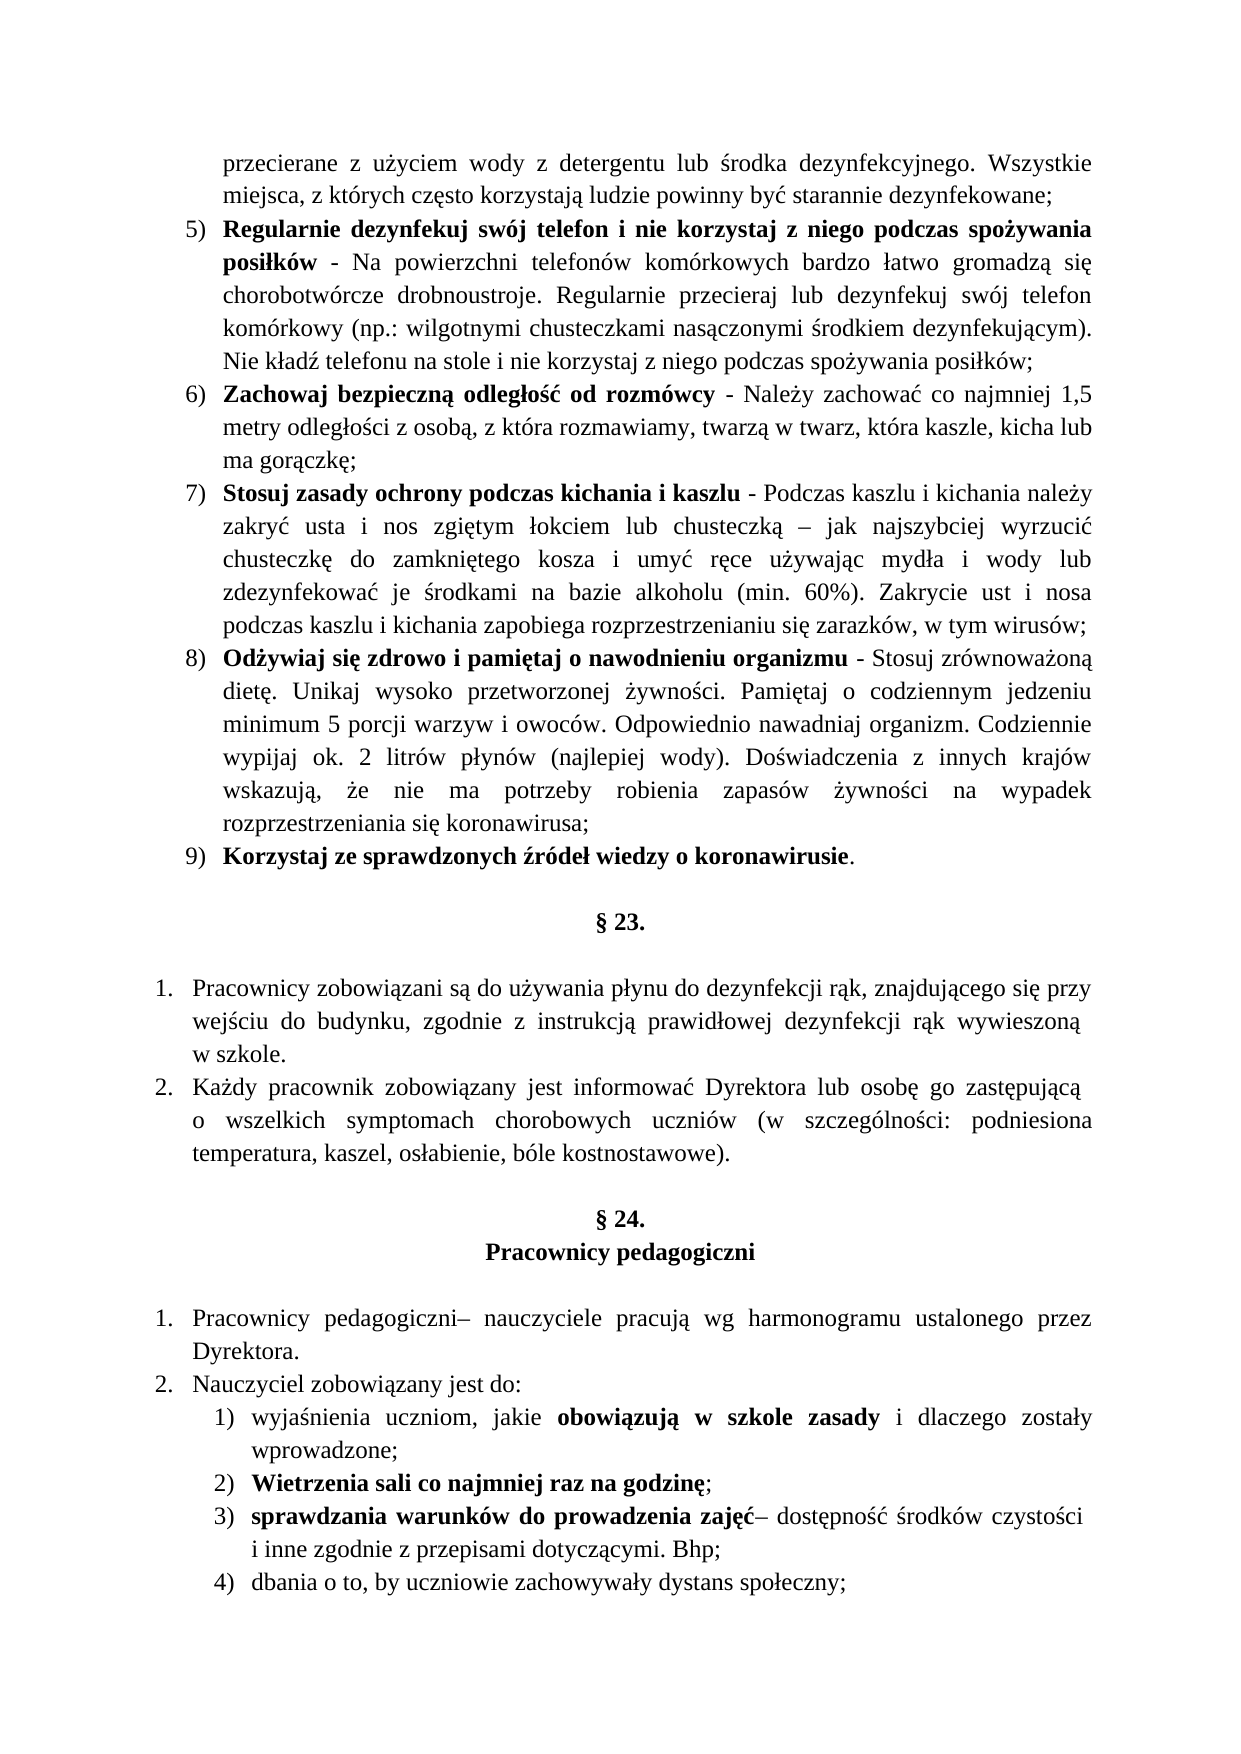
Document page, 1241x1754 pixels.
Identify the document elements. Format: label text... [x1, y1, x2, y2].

list Regularnie dezynfekuj swój telefon i nie korzystaj z niego podczas spożywania posiłków - Na powierzchni telefonów komórkowych bardzo łatwo gromadzą się chorobotwórcze drobnoustroje. Regularnie przecieraj lub dezynfekuj swój telefon komórkowy (np.: wilgotnymi chusteczkami nasączonymi środkiem dezynfekującym). Nie kładź telefonu na stole i nie korzystaj z niego podczas spożywania posiłków; [185, 214, 1093, 374]
list Pracownicy pedagogiczni– nauczyciele pracują wg harmonogramu ustalonego przez Dyrektora. [154, 1303, 1093, 1365]
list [185, 148, 1093, 209]
list Stosuj zasady ochrony podczas kichania i kaszlu - Podczas kaszlu i kichania należy zakryć usta i nos zgiętym łokciem lub chusteczką – jak najszybciej wyrzucić chusteczkę do zamkniętego kosza i umyć ręce używając mydła i wody lub zdezynfekować je środkami na bazie alkoholu (min. 60%). Zakrycie ust i nosa podczas kaszlu i kichania zapobiega rozprzestrzenianiu się zarazków, w tym wirusów; [185, 478, 1093, 639]
list Korzystaj ze sprawdzonych źródeł wiedzy o koronawirusie. [185, 841, 1093, 870]
text § 23. [148, 907, 1093, 936]
list Odżywiaj się zdrowo i pamiętaj o nawodnieniu organizmu - Stosuj zrównoważoną dietę. Unikaj wysoko przetworzonej żywności. Pamiętaj o codziennym jedzeniu minimum 5 porcji warzyw i owoców. Odpowiednio nawadniaj organizm. Codziennie wypijaj ok. 2 litrów płynów (najlepiej wody). Doświadczenia z innych krajów wskazują, że nie ma potrzeby robienia zapasów żywności na wypadek rozprzestrzeniania się koronawirusa; [185, 643, 1093, 837]
list Zachowaj bezpieczną odległość od rozmówcy - Należy zachować co najmniej 1,5 metry odległości z osobą, z która rozmawiamy, twarzą w twarz, która kaszle, kicha lub ma gorączkę; [185, 379, 1093, 473]
list dbania o to, by uczniowie zachowywały dystans społeczny; [213, 1567, 1093, 1596]
list § 24. [148, 1204, 1093, 1233]
list Pracownicy pedagogiczni [148, 1237, 1093, 1266]
list wyjaśnienia uczniom, jakie obowiązują w szkole zasady i dlaczego zostały wprowadzone; [213, 1402, 1093, 1464]
list Nauczyciel zobowiązany jest do: [154, 1369, 1093, 1398]
list Pracownicy zobowiązani są do używania płynu do dezynfekcji rąk, znajdującego się przy wejściu do budynku, zgodnie z instrukcją prawidłowej dezynfekcji rąk wywieszoną w szkole. [154, 973, 1093, 1068]
list Wietrzenia sali co najmniej raz na godzinę; [213, 1468, 1093, 1497]
list sprawdzania warunków do prowadzenia zajęć– dostępność środków czystości i inne zgodnie z przepisami dotyczącymi. Bhp; [213, 1501, 1093, 1563]
list Każdy pracownik zobowiązany jest informować Dyrektora lub osobę go zastępującą o wszelkich symptomach chorobowych uczniów (w szczególności: podniesiona temperatura, kaszel, osłabienie, bóle kostnostawowe). [154, 1072, 1093, 1167]
